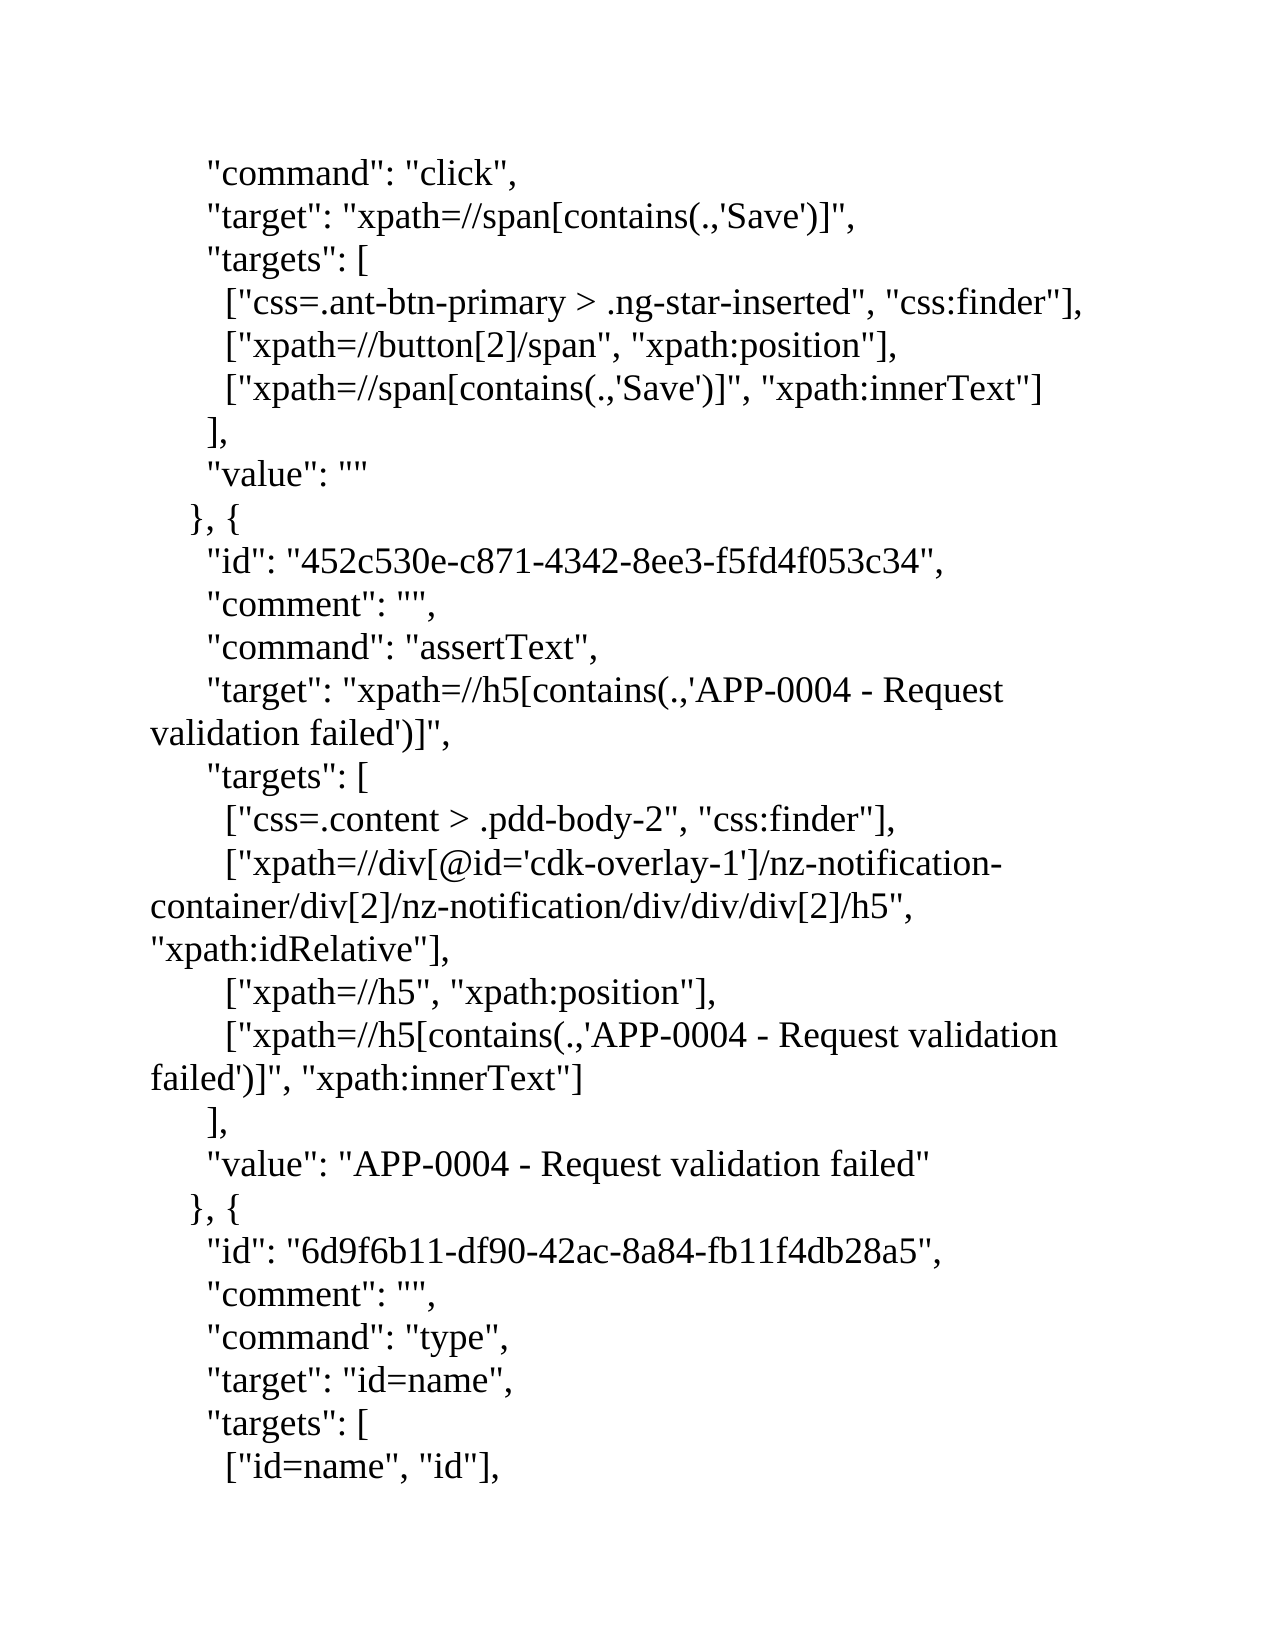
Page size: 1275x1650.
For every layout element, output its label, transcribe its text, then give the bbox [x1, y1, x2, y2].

text "targets": [ [150, 236, 1125, 279]
text ], [150, 409, 1125, 452]
text }, { [150, 1185, 1125, 1228]
text "command": "assertText", [150, 624, 1125, 667]
text ], [150, 1099, 1125, 1142]
text "comment": "", [150, 581, 1125, 624]
text ["xpath=//button[2]/span", "xpath:position"], [150, 322, 1125, 366]
text "target": "xpath=//h5[contains(.,'APP-0004 - Request validation failed')]", [150, 667, 1125, 754]
text "target": "id=name", [150, 1357, 1125, 1401]
text ["id=name", "id"], [150, 1444, 1125, 1487]
text "command": "type", [150, 1314, 1125, 1357]
text "comment": "", [150, 1271, 1125, 1314]
text ["xpath=//h5", "xpath:position"], [150, 969, 1125, 1012]
text "target": "xpath=//span[contains(.,'Save')]", [150, 193, 1125, 236]
text ["css=.ant-btn-primary > .ng-star-inserted", "css:finder"], [150, 279, 1125, 322]
text }, { [150, 495, 1125, 538]
text ["xpath=//h5[contains(.,'APP-0004 - Request validation failed')]", "xpath:innerText"] [150, 1012, 1125, 1099]
text "id": "452c530e-c871-4342-8ee3-f5fd4f053c34", [150, 538, 1125, 581]
text ["xpath=//span[contains(.,'Save')]", "xpath:innerText"] [150, 366, 1125, 409]
text "targets": [ [150, 754, 1125, 797]
text ["css=.content > .pdd-body-2", "css:finder"], [150, 797, 1125, 840]
text "id": "6d9f6b11-df90-42ac-8a84-fb11f4db28a5", [150, 1228, 1125, 1271]
text ["xpath=//div[@id='cdk-overlay-1']/nz-notification-container/div[2]/nz-notification/div/div/div[2]/h5", "xpath:idRelative"], [150, 840, 1125, 969]
text "targets": [ [150, 1401, 1125, 1444]
text "value": "APP-0004 - Request validation failed" [150, 1142, 1125, 1185]
text "command": "click", [150, 150, 1125, 193]
text "value": "" [150, 452, 1125, 495]
